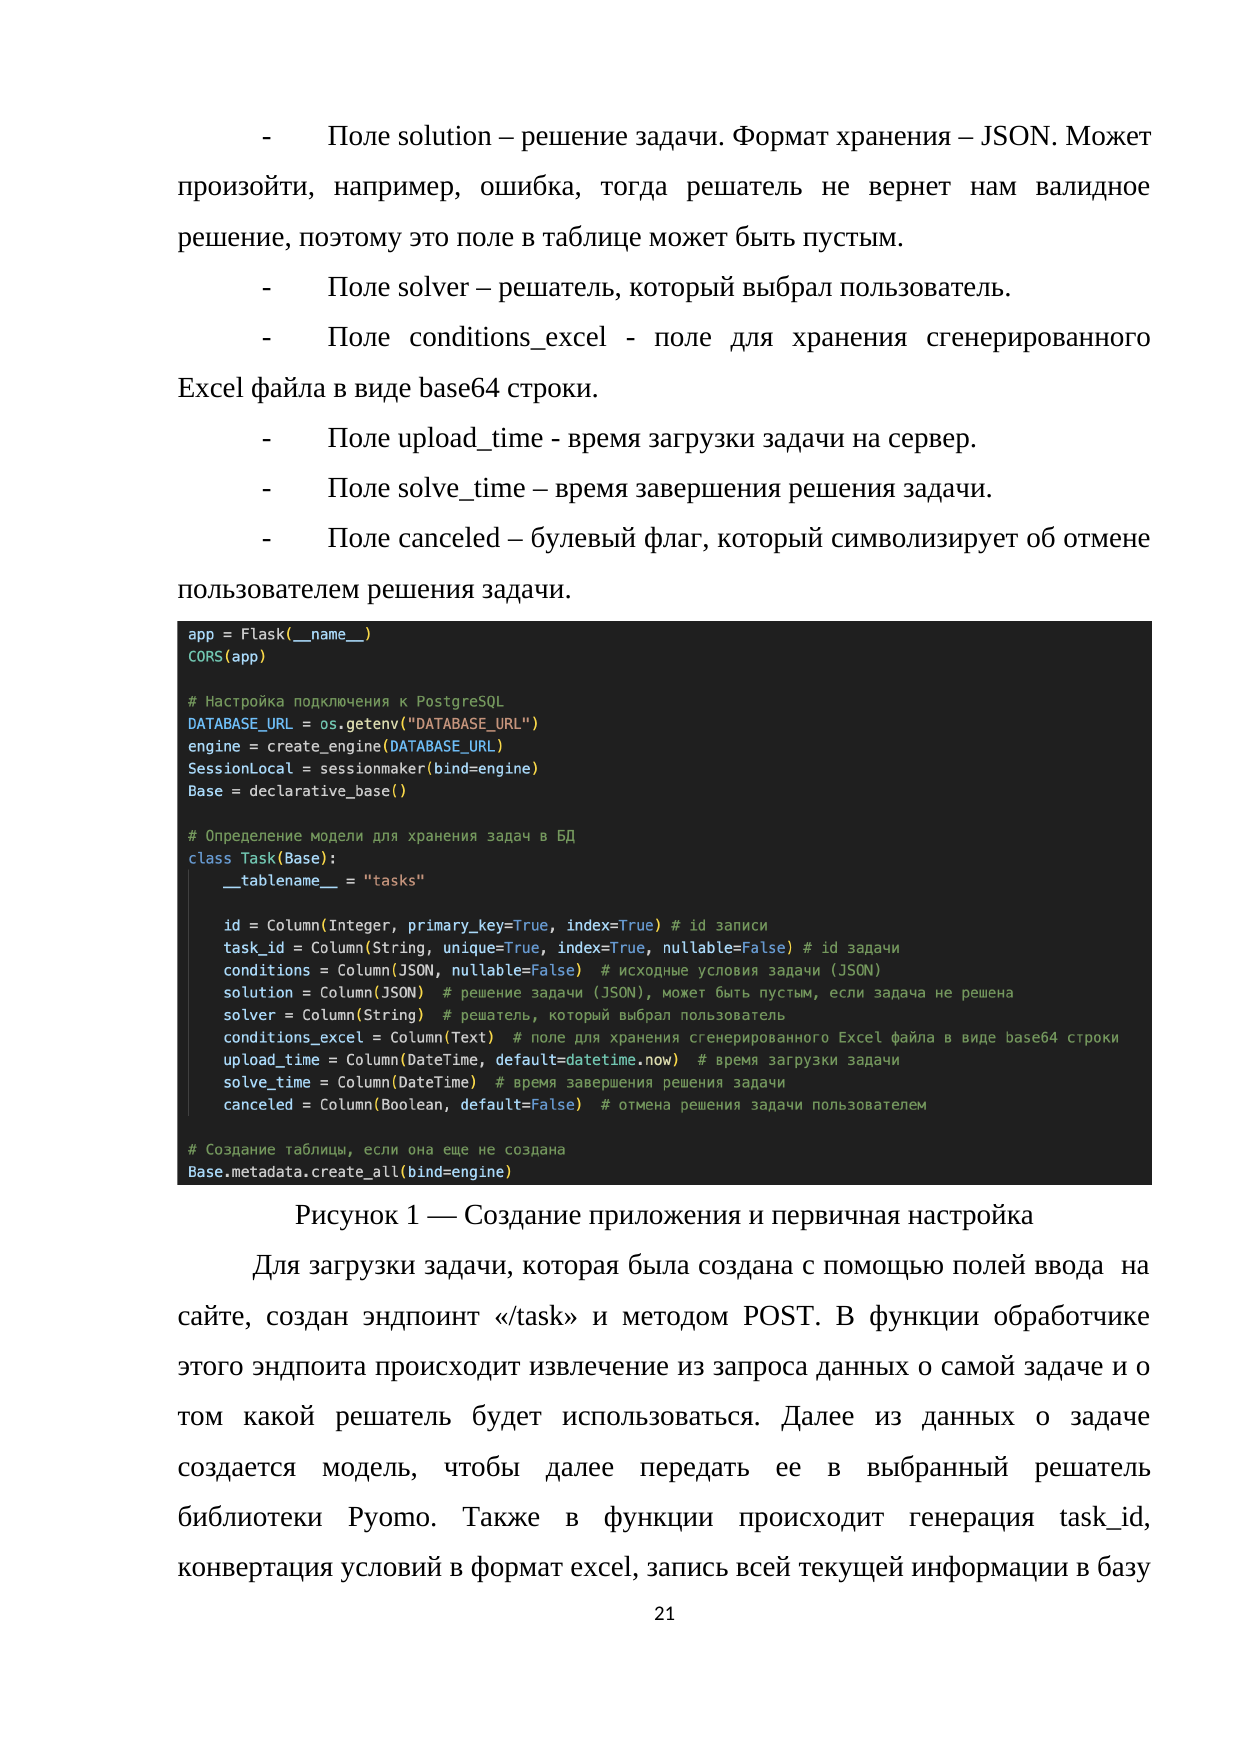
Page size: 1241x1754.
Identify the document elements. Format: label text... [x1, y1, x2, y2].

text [177, 1247, 1152, 1583]
picture [177, 621, 1152, 1185]
list Поле solver – решатель, который выбрал пользователь. [177, 269, 1152, 303]
list Поле canceled – булевый флаг, который символизирует об отмене пользователем решения задачи. [177, 521, 1152, 604]
list Поле solution – решение задачи. Формат хранения – JSON. Может произойти, например, ошибка, тогда решатель не вернет нам валидное решение, поэтому это поле в таблице может быть пустым. [177, 118, 1152, 252]
list Поле upload_time - время загрузки задачи на сервер. [177, 420, 1152, 453]
text Рисунок 1 — Создание приложения и первичная настройка [177, 1197, 1152, 1231]
list Поле solve_time – время завершения решения задачи. [177, 470, 1152, 504]
list Поле conditions_excel - поле для хранения сгенерированного Excel файла в виде base64 строки. [177, 319, 1152, 403]
